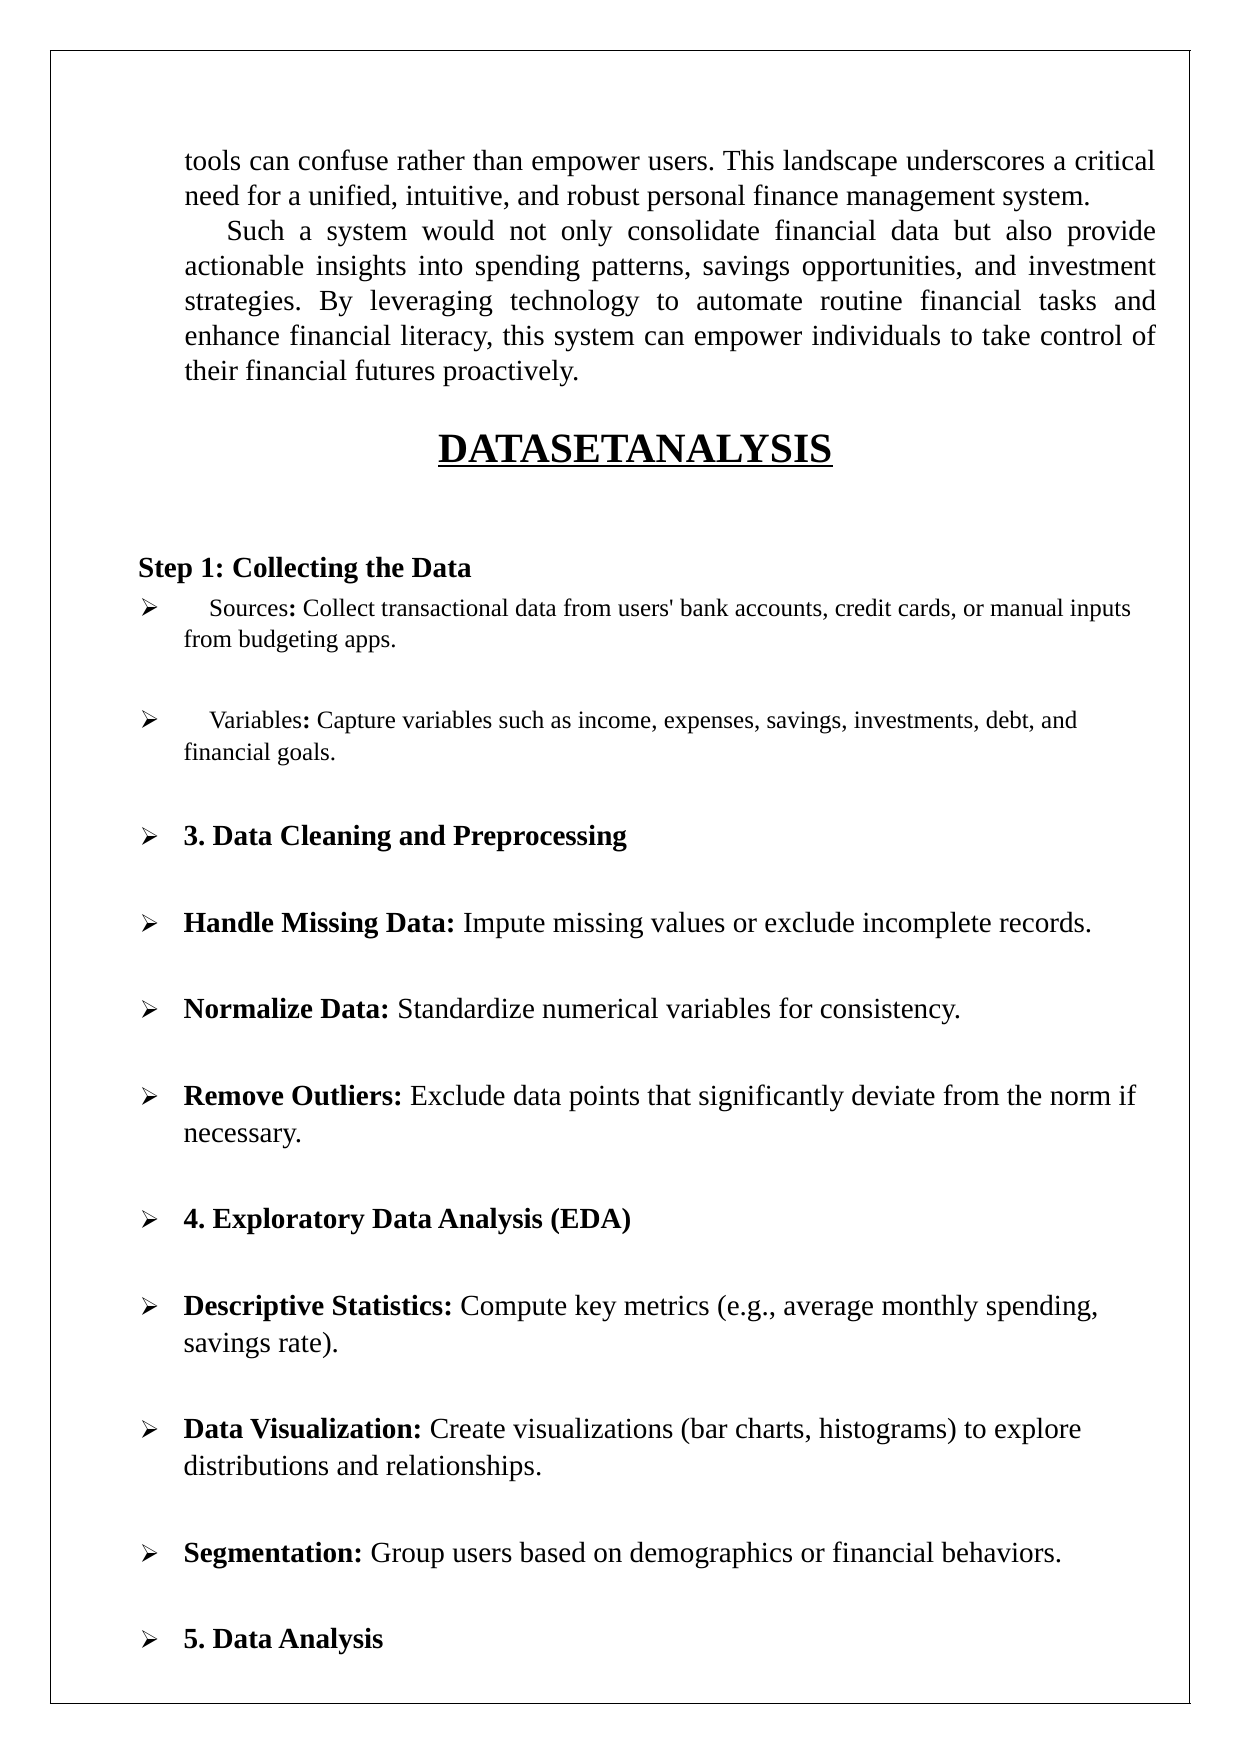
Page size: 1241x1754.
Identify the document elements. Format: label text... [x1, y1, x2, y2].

list Data Visualization: Create visualizations (bar charts, histograms) to explore distributions and relationships. [139, 1412, 1157, 1482]
subtitle Step 1: Collecting the Data [138, 551, 619, 584]
list 5. Data Analysis [139, 1622, 1157, 1655]
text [139, 143, 1157, 212]
list 4. Exploratory Data Analysis (EDA) [139, 1202, 1157, 1235]
list Segmentation: Group users based on demographics or financial behaviors. [139, 1535, 1157, 1568]
list  Variables: Capture variables such as income, expenses, savings, investments, debt, and financial goals. [139, 706, 1157, 766]
list Normalize Data: Standardize numerical variables for consistency. [139, 992, 1157, 1025]
list 3. Data Cleaning and Preprocessing [139, 818, 1157, 852]
list Descriptive Statistics: Compute key metrics (e.g., average monthly spending, savings rate). [139, 1288, 1157, 1358]
list  Sources: Collect transactional data from users' bank accounts, credit cards, or manual inputs from budgeting apps. [139, 593, 1157, 653]
text Such a system would not only consolidate financial data but also provide actionable insights into spending patterns, savings opportunities, and investment strategies. By leveraging technology to automate routine financial tasks and enhance financial literacy, this system can empower individuals to take control of their financial futures proactively. [139, 213, 1157, 386]
list Handle Missing Data: Impute missing values or exclude incomplete records. [139, 905, 1157, 938]
list Remove Outliers: Exclude data points that significantly deviate from the norm if necessary. [139, 1078, 1157, 1148]
subtitle DATASETANALYSIS [139, 423, 1131, 471]
